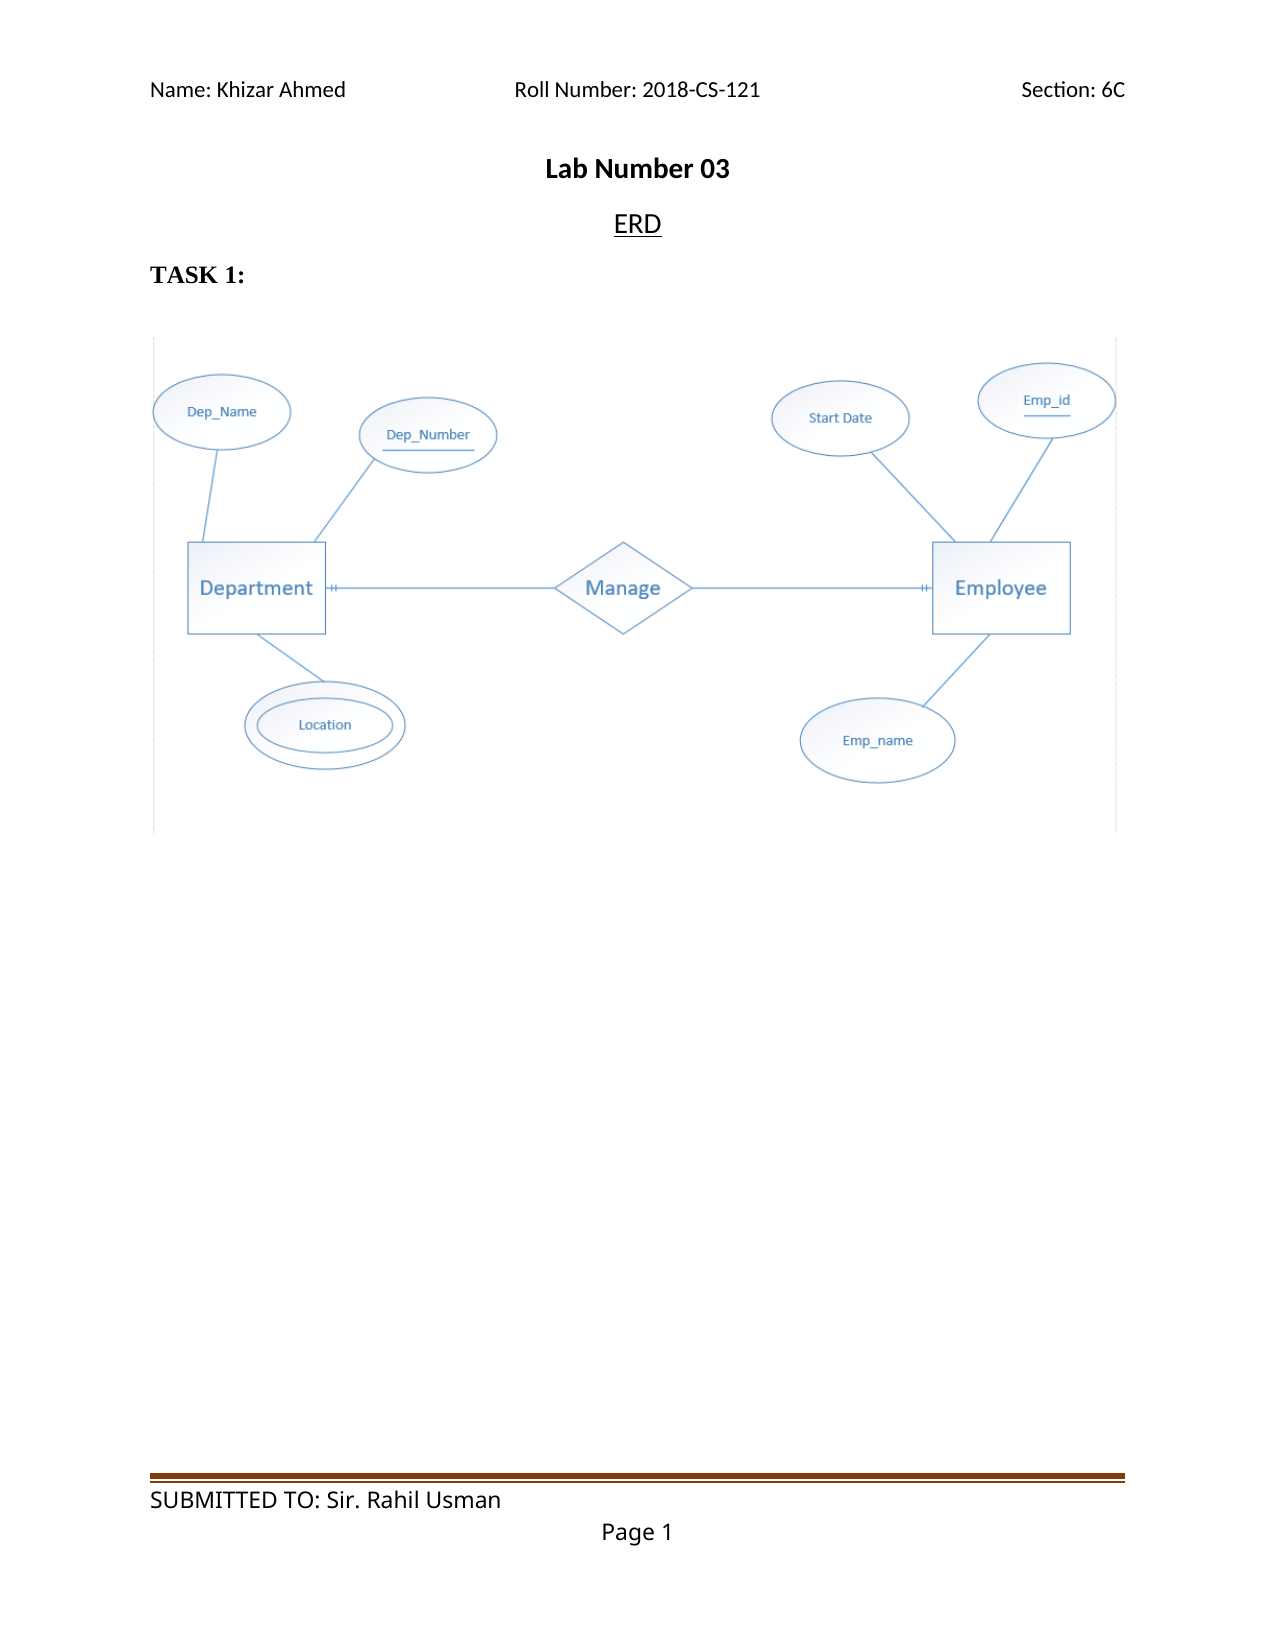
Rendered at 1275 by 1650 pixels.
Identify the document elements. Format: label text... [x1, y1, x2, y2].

picture [150, 337, 1125, 834]
text TASK 1: [150, 260, 1125, 289]
text ERD [150, 205, 1125, 241]
text Lab Number 03 [150, 150, 1125, 186]
